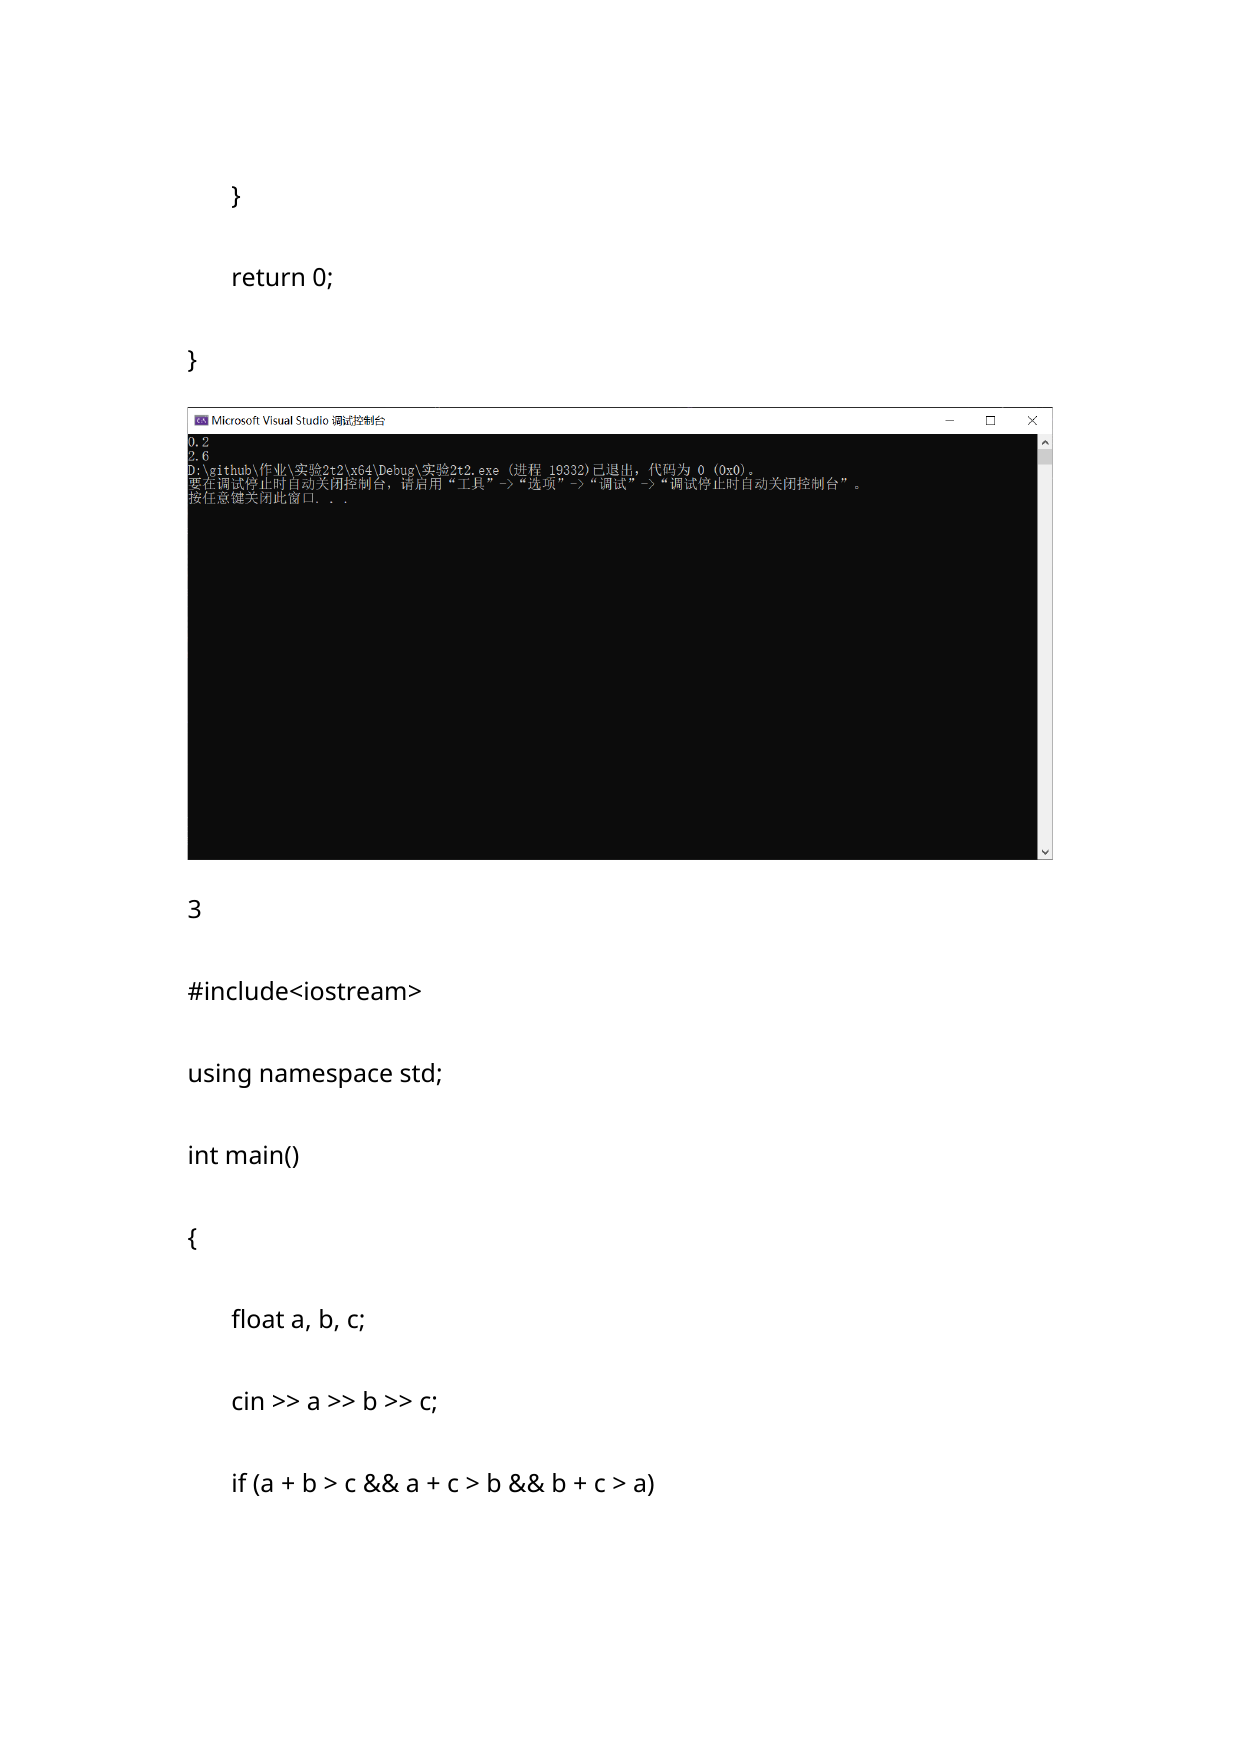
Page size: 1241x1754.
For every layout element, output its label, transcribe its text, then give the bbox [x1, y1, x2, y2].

text } [187, 326, 1053, 391]
text cin >> a >> b >> c; [187, 1368, 1053, 1433]
text if (a + b > c && a + c > b && b + c > a) [187, 1450, 1053, 1515]
text using namespace std; [187, 1040, 1053, 1105]
picture [187, 407, 1053, 860]
text return 0; [187, 244, 1053, 309]
text #include<iostream> [187, 958, 1053, 1023]
text { [187, 1204, 1053, 1269]
text 3 [187, 876, 1053, 941]
text float a, b, c; [187, 1286, 1053, 1351]
text } [187, 162, 1053, 227]
text int main() [187, 1122, 1053, 1187]
